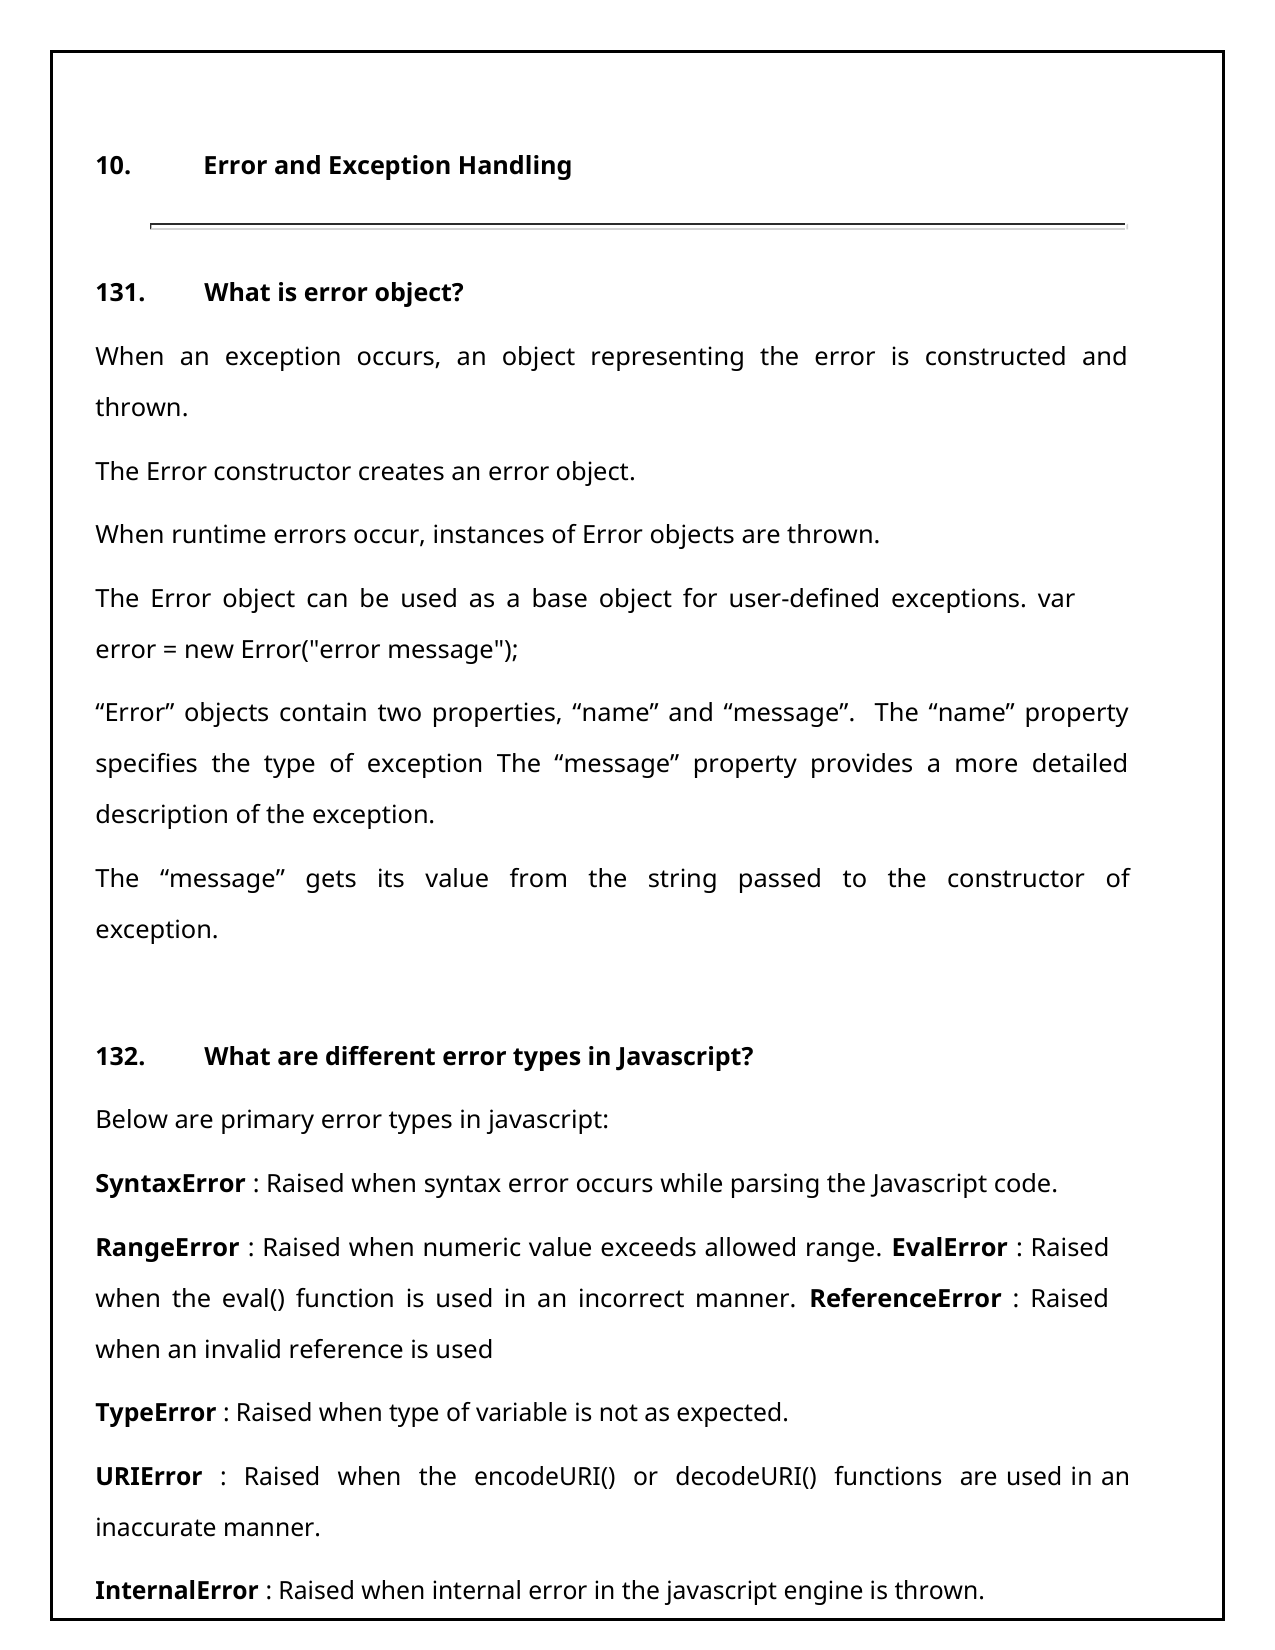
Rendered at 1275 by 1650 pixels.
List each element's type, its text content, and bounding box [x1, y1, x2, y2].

text 131. What is error object? [95, 275, 1137, 309]
text 10. Error and Exception Handling [95, 148, 1137, 182]
text The “message” gets its value from the string passed to the constructor of exception. [95, 860, 1130, 946]
text SyntaxError : Raised when syntax error occurs while parsing the Javascript code. [95, 1166, 1130, 1200]
text TypeError : Raised when type of variable is not as expected. [95, 1395, 1137, 1429]
text “Error” objects contain two properties, “name” and “message”. The “name” property specifies the type of exception The “message” property provides a more detailed description of the exception. [95, 695, 1130, 831]
text URIError : Raised when the encodeURI() or decodeURI() functions are used in an inaccurate manner. [95, 1458, 1130, 1543]
text Below are primary error types in javascript: [95, 1102, 1137, 1136]
text When runtime errors occur, instances of Error objects are thrown. [95, 517, 1137, 551]
text The Error object can be used as a base object for user-defined exceptions. var error = new Error("error message"); [95, 580, 1077, 665]
text RangeError : Raised when numeric value exceeds allowed range. EvalError : Raised when the eval() function is used in an incorrect manner. ReferenceError : Raised when an invalid reference is used [95, 1229, 1109, 1365]
text The Error constructor creates an error object. [95, 453, 1137, 487]
text When an exception occurs, an object representing the error is constructed and thrown. [95, 338, 1130, 424]
text 132. What are different error types in Javascript? [95, 1038, 1137, 1073]
text InternalError : Raised when internal error in the javascript engine is thrown. [95, 1573, 1137, 1607]
